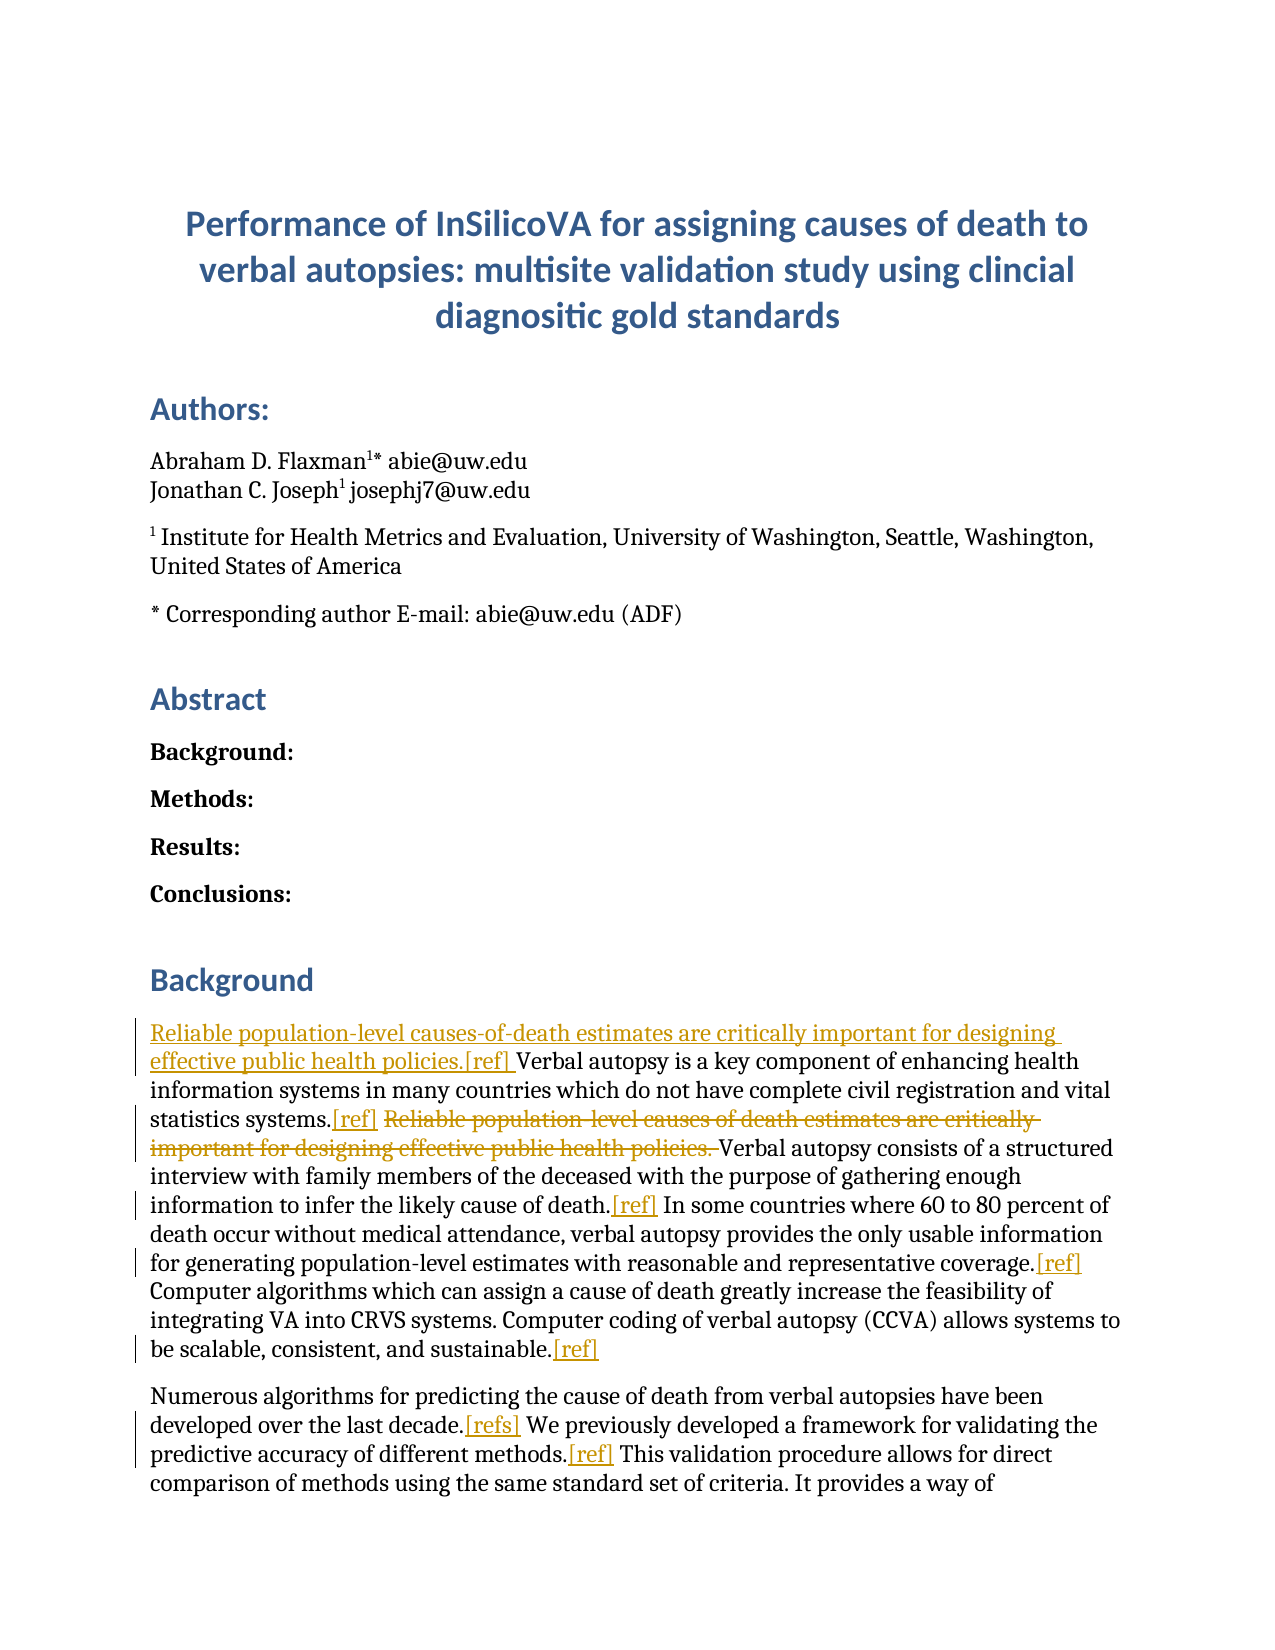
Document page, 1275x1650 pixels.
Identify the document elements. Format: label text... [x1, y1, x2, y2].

text * Corresponding author E-mail: abie@uw.edu (ADF) [150, 599, 1125, 628]
text Verbal autopsy is a key component of enhancing health information systems in many countries which do not have complete civil registration and vital statistics systems. Verbal autopsy consists of a structured interview with family members of the deceased with the purpose of gathering enough information to infer the likely cause of death. In some countries where 60 to 80 percent of death occur without medical attendance, verbal autopsy provides the only usable information for generating population-level estimates with reasonable and representative coverage. Computer algorithms which can assign a cause of death greatly increase the feasibility of integrating VA into CRVS systems. Computer coding of verbal autopsy (CCVA) allows systems to be scalable, consistent, and sustainable. [150, 1018, 1125, 1363]
text Methods: [150, 785, 1125, 814]
text Conclusions: [150, 880, 1125, 909]
subtitle Authors: [150, 387, 1125, 428]
subtitle Abstract [150, 678, 1125, 719]
text Results: [150, 833, 1125, 861]
text Abraham D. Flaxman1* abie@uw.edu Jonathan C. Joseph1 josephj7@uw.edu [150, 447, 1125, 504]
title Performance of InSilicoVA for assigning causes of death to verbal autopsies: multisite validation study using clincial diagnositic gold standards [150, 200, 1125, 337]
subtitle Background [150, 959, 1125, 1000]
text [150, 1382, 1125, 1497]
text 1 Institute for Health Metrics and Evaluation, University of Washington, Seattle, Washington, United States of America [150, 523, 1125, 581]
text Background: [150, 738, 1125, 766]
